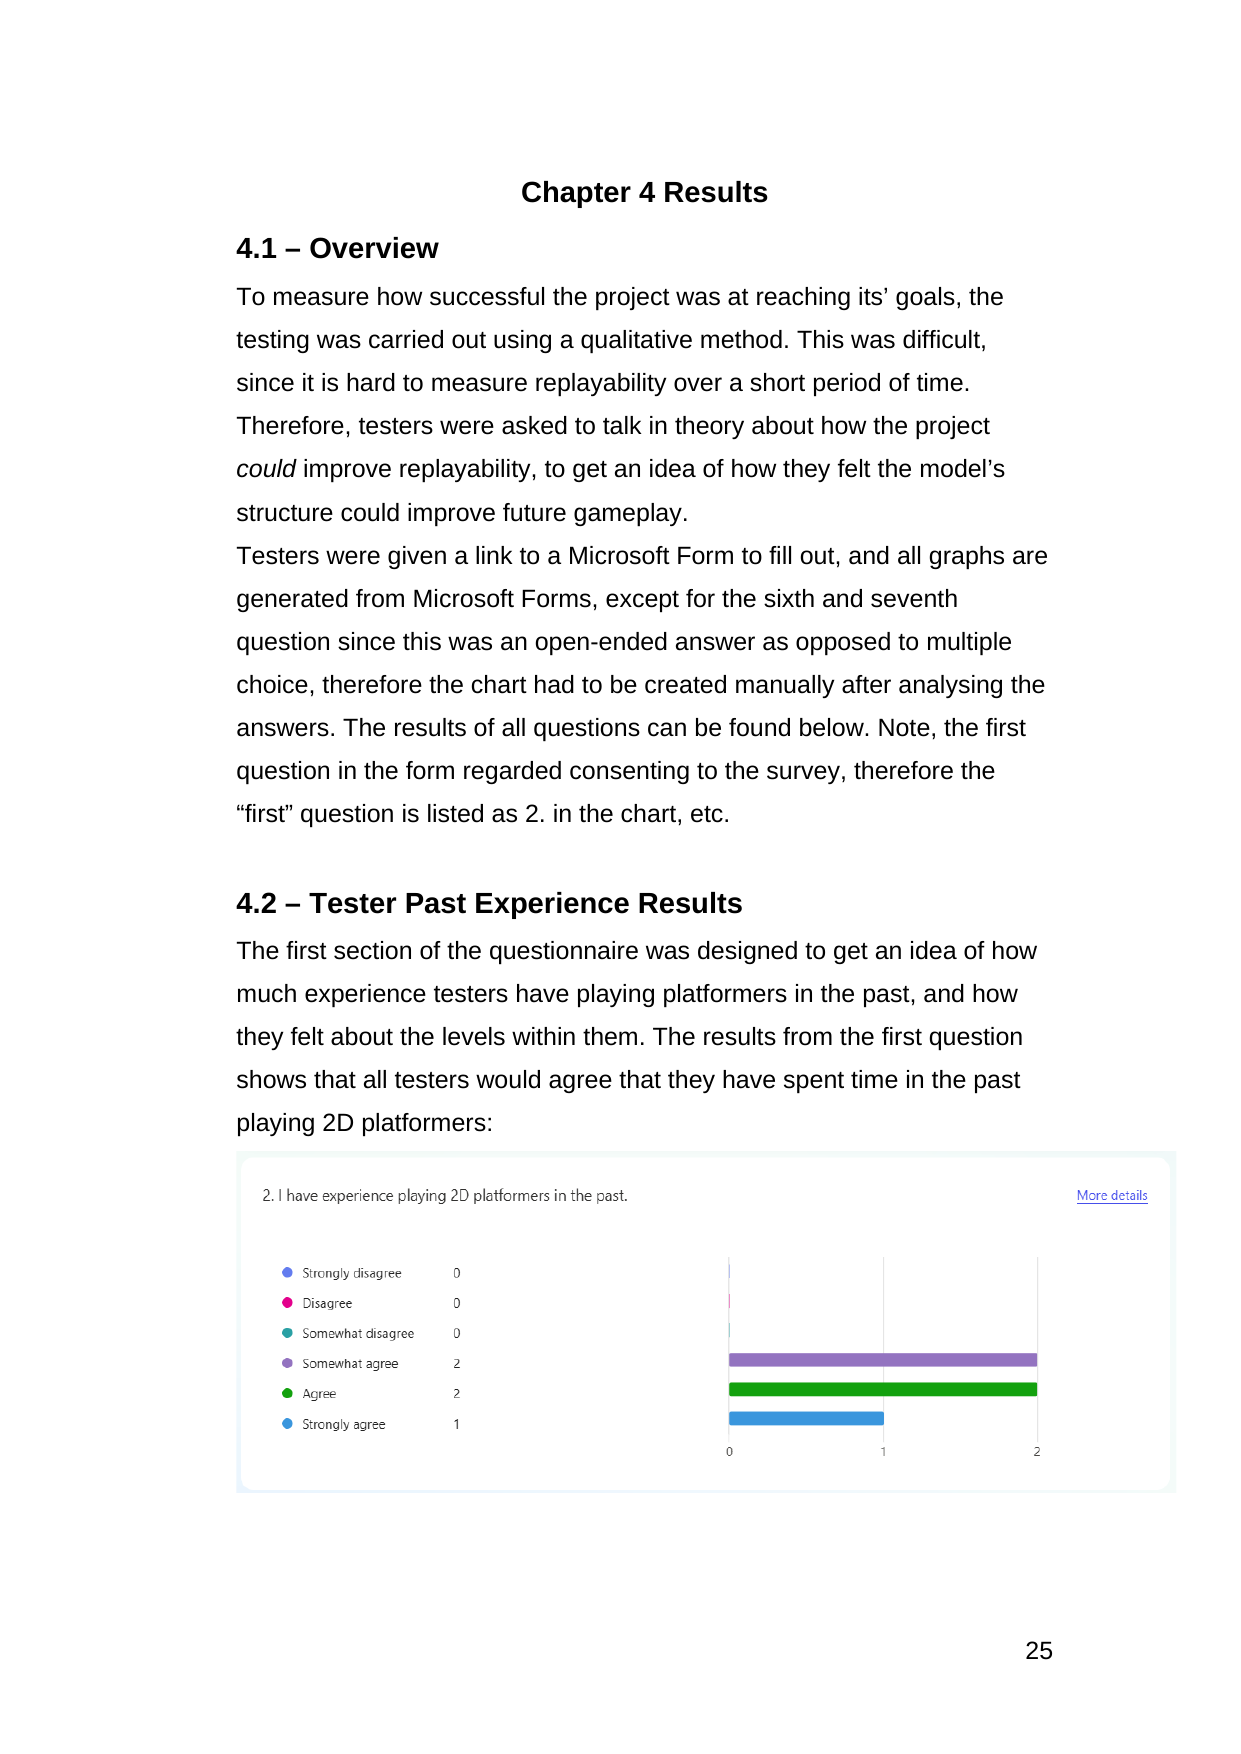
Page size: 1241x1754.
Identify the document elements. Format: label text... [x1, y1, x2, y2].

text 4.1 – Overview [236, 232, 1053, 265]
subtitle Chapter 4 Results [236, 175, 1053, 208]
text To measure how successful the project was at reaching its’ goals, the testing was carried out using a qualitative method. This was difficult, since it is hard to measure replayability over a short period of time. Therefore, testers were asked to talk in theory about how the project could improve replayability, to get an idea of how they felt the model’s structure could improve future gameplay. [236, 282, 1053, 526]
text The first section of the questionnaire was designed to get an idea of how much experience testers have playing platformers in the past, and how they felt about the levels within them. The results from the first question shows that all testers would agree that they have spent time in the past playing 2D platformers: [236, 936, 1053, 1137]
picture [236, 1151, 1177, 1493]
text 4.2 – Tester Past Experience Results [236, 886, 1053, 919]
text Testers were given a link to a Microsoft Form to fill out, and all graphs are generated from Microsoft Forms, except for the sixth and seventh question since this was an open-ended answer as opposed to multiple choice, therefore the chart had to be created manually after analysing the answers. The results of all questions can be found below. Note, the first question in the form regarded consenting to the survey, therefore the “first” question is listed as 2. in the chart, etc. [236, 541, 1053, 828]
